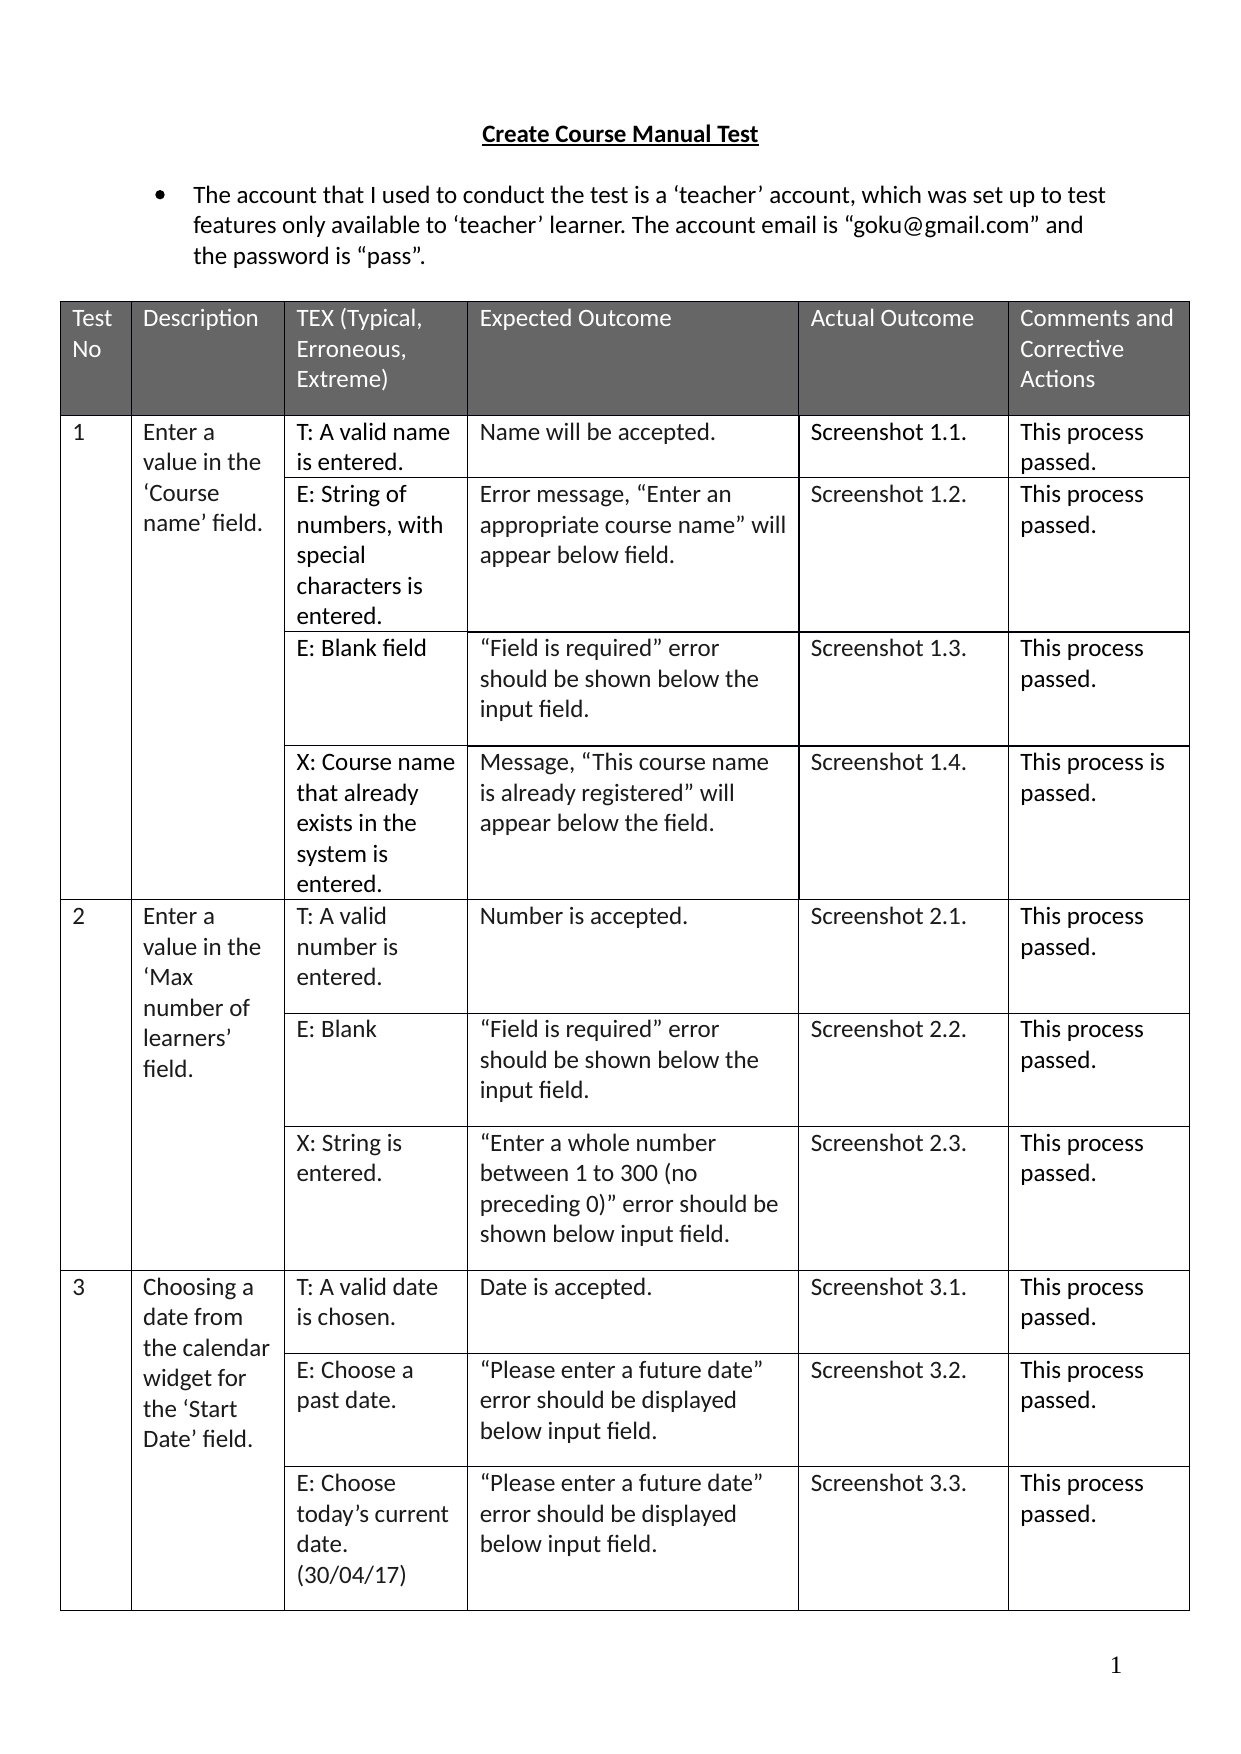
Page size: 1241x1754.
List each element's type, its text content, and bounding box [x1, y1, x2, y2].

table_cell Message, “This course name is already registered” will appear below the field. [468, 747, 798, 899]
table_cell Enter a value in the ‘Course name’ field. [132, 416, 284, 899]
table_cell Name will be accepted. [468, 416, 798, 477]
table_cell Date is accepted. [468, 1271, 798, 1353]
table_cell Screenshot 3.1. [799, 1271, 1008, 1353]
table_header Description [132, 302, 284, 415]
table_cell Screenshot 2.3. [799, 1127, 1008, 1270]
table_cell Screenshot 1.3. [800, 633, 1008, 745]
table_cell T: A valid date is chosen. [285, 1271, 467, 1353]
table_cell 3 [61, 1271, 131, 1610]
table_cell This process passed. [1009, 478, 1189, 631]
table_cell Screenshot 2.1. [799, 900, 1008, 1012]
table_cell This process passed. [1009, 633, 1189, 745]
table_cell T: A valid number is entered. [285, 900, 467, 1012]
table_cell “Please enter a future date” error should be displayed below input field. [468, 1354, 798, 1466]
table_cell This process passed. [1009, 900, 1189, 1012]
table_cell This process passed. [1009, 1271, 1189, 1353]
table_cell “Field is required” error should be shown below the input field. [468, 1014, 798, 1126]
table_cell E: String of numbers, with special characters is entered. [285, 478, 467, 631]
table_cell T: A valid name is entered. [285, 416, 467, 477]
table_cell “Please enter a future date” error should be displayed below input field. [468, 1467, 798, 1610]
table_cell Choosing a date from the calendar widget for the ‘Start Date’ field. [132, 1271, 284, 1610]
table_cell This process passed. [1009, 1127, 1189, 1270]
table_cell Screenshot 1.4. [800, 747, 1008, 899]
table_cell X: String is entered. [285, 1127, 467, 1270]
table_cell E: Choose a past date. [285, 1354, 467, 1466]
table_cell Screenshot 2.2. [799, 1014, 1008, 1126]
table_cell Screenshot 1.1. [800, 416, 1008, 477]
table_header TEX (Typical, Erroneous, Extreme) [285, 302, 467, 415]
table_cell X: Course name that already exists in the system is entered. [285, 746, 467, 899]
table_cell This process passed. [1009, 416, 1189, 477]
table_cell This process passed. [1009, 1014, 1189, 1126]
text Create Course Manual Test [118, 118, 1122, 149]
table_cell E: Blank field [285, 632, 467, 745]
table_cell Enter a value in the ‘Max number of learners’ field. [132, 900, 284, 1270]
table_cell This process passed. [1009, 1354, 1189, 1466]
table_header Expected Outcome [468, 302, 798, 415]
table_cell E: Choose today’s current date. (30/04/17) [285, 1467, 467, 1610]
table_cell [1009, 1467, 1189, 1610]
table_cell Screenshot 1.2. [800, 478, 1008, 631]
table_header Test No [61, 302, 131, 415]
table_cell Number is accepted. [468, 900, 798, 1012]
table_cell “Enter a whole number between 1 to 300 (no preceding 0)” error should be shown below input field. [468, 1127, 798, 1270]
table_cell 2 [61, 900, 131, 1270]
table_header Comments and Corrective Actions [1009, 302, 1189, 415]
table_header Actual Outcome [799, 302, 1008, 415]
table_cell This process is passed. [1009, 747, 1189, 899]
table_cell Error message, “Enter an appropriate course name” will appear below field. [468, 478, 798, 631]
table_cell 1 [61, 416, 131, 899]
table_cell “Field is required” error should be shown below the input field. [468, 633, 798, 745]
table_cell Screenshot 3.2. [799, 1354, 1008, 1466]
table_cell E: Blank [285, 1014, 467, 1126]
list The account that I used to conduct the test is a ‘teacher’ account, which was set up to test features only available to ‘teacher’ learner. The account email is “goku@gmail.com” and the password is “pass”. [156, 179, 1122, 271]
table_cell Screenshot 3.3. [799, 1467, 1008, 1610]
